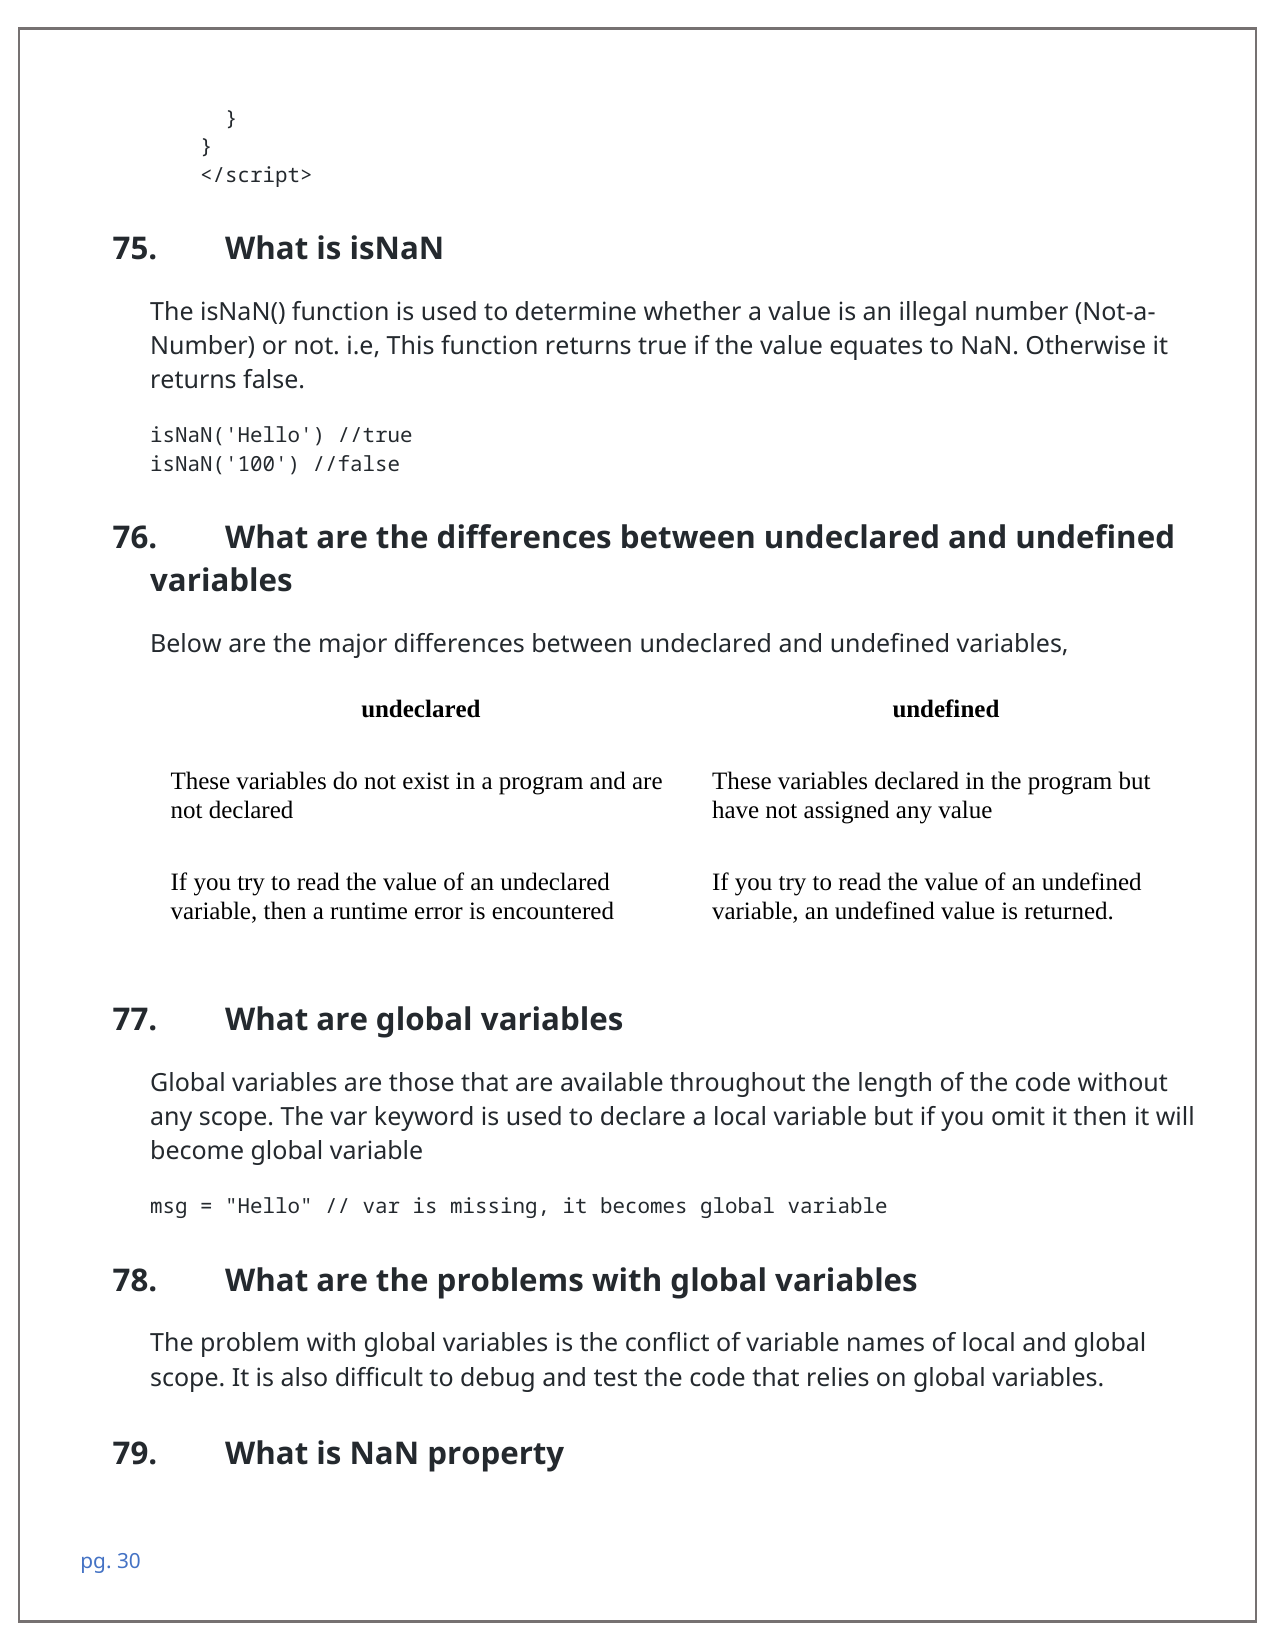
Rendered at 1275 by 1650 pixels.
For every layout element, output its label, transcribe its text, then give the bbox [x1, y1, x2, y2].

text msg = "Hello" // var is missing, it becomes global variable [150, 1192, 1200, 1220]
list What are global variables [112, 997, 1200, 1039]
text isNaN('Hello') //true [150, 421, 1200, 449]
text </script> [150, 160, 1200, 188]
list What are the problems with global variables [112, 1257, 1200, 1300]
list What is NaN property [112, 1431, 1200, 1473]
text Below are the major differences between undeclared and undefined variables, [150, 625, 1200, 659]
text isNaN('100') //false [150, 449, 1200, 477]
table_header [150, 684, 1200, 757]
list What are the differences between undeclared and undefined variables [112, 515, 1200, 600]
text } [150, 103, 1200, 131]
text The isNaN() function is used to determine whether a value is an illegal number (Not-a-Number) or not. i.e, This function returns true if the value equates to NaN. Otherwise it returns false. [150, 293, 1200, 396]
text Global variables are those that are available throughout the length of the code without any scope. The var keyword is used to declare a local variable but if you omit it then it will become global variable [150, 1064, 1200, 1167]
list What is isNaN [112, 226, 1200, 268]
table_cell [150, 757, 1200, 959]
text The problem with global variables is the conflict of variable names of local and global scope. It is also difficult to debug and test the code that relies on global variables. [150, 1325, 1200, 1393]
text } [150, 131, 1200, 160]
